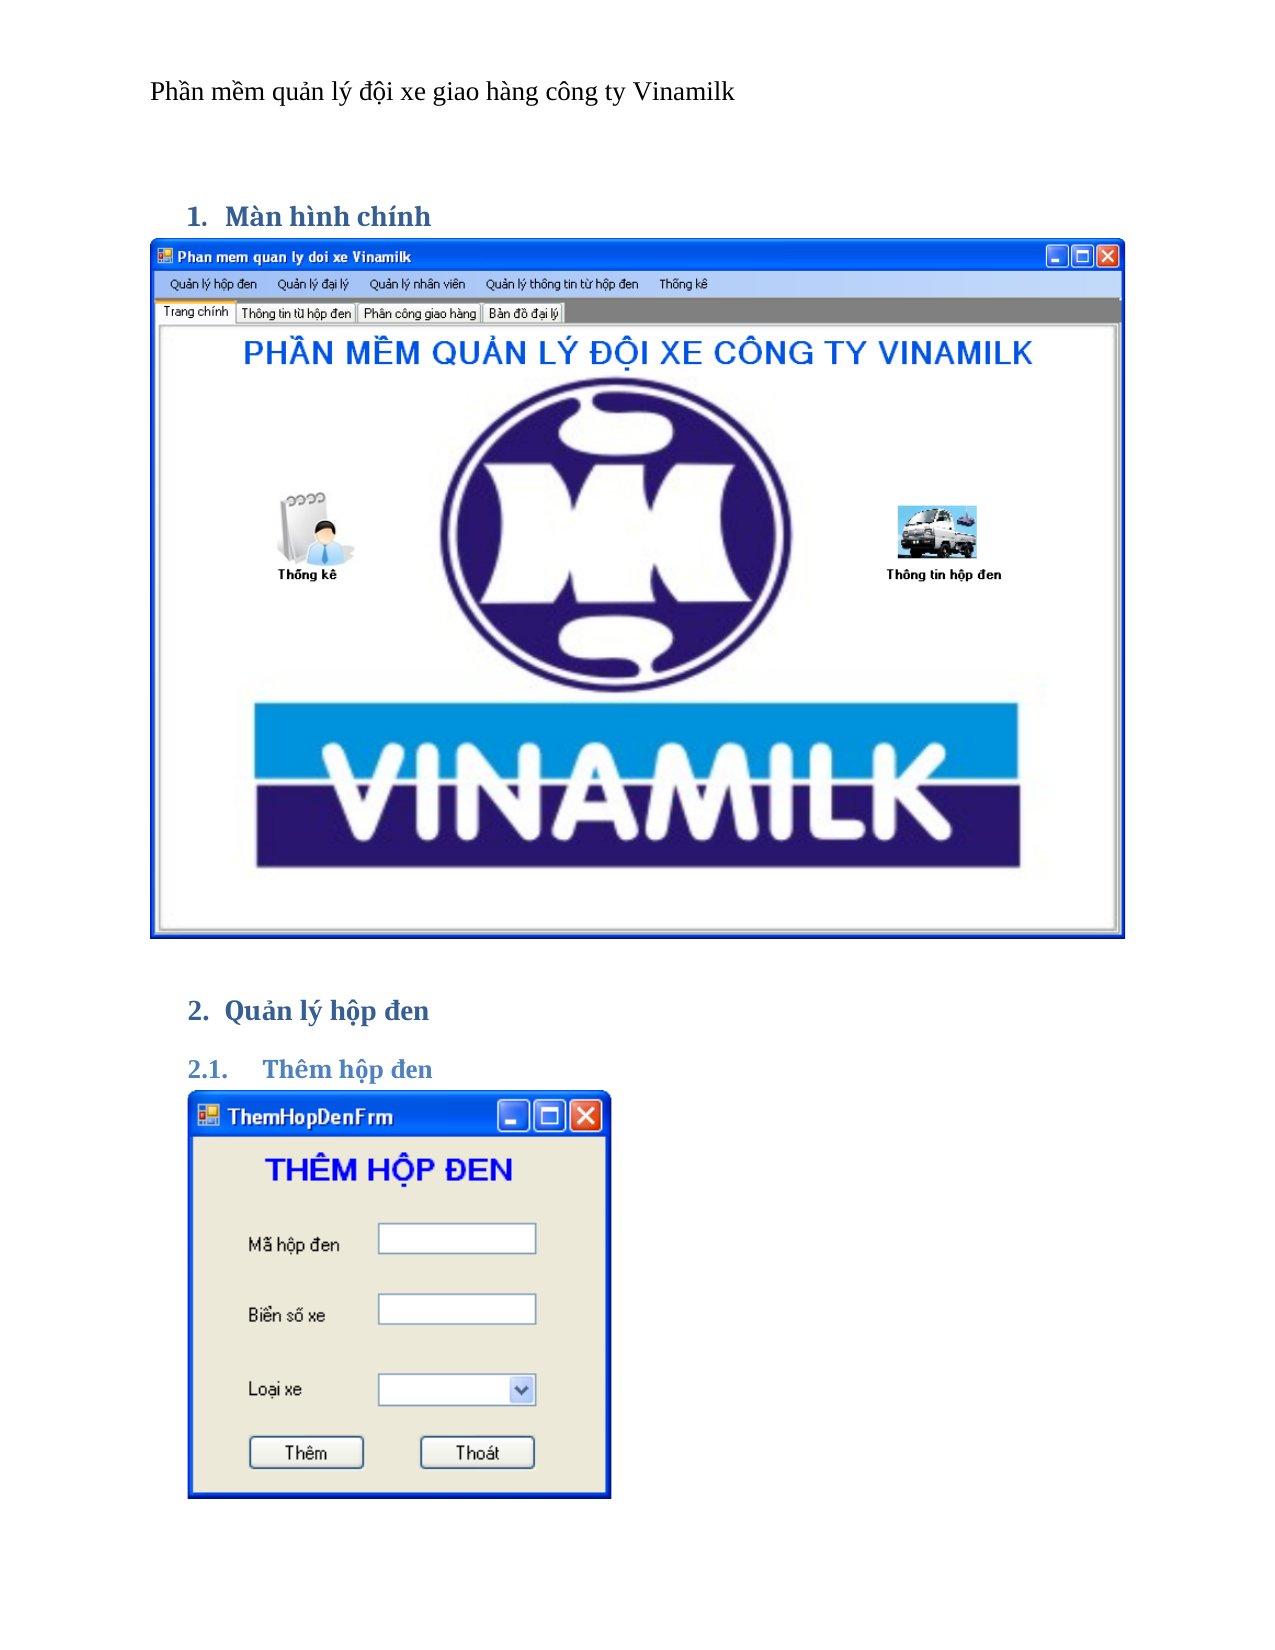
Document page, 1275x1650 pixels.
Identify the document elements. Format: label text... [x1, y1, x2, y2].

subtitle Quản lý hộp đen [187, 993, 1125, 1028]
picture [187, 1090, 612, 1499]
picture [150, 238, 1125, 939]
subtitle Màn hình chính [187, 200, 1125, 233]
subtitle Thêm hộp đen [187, 1053, 1125, 1086]
